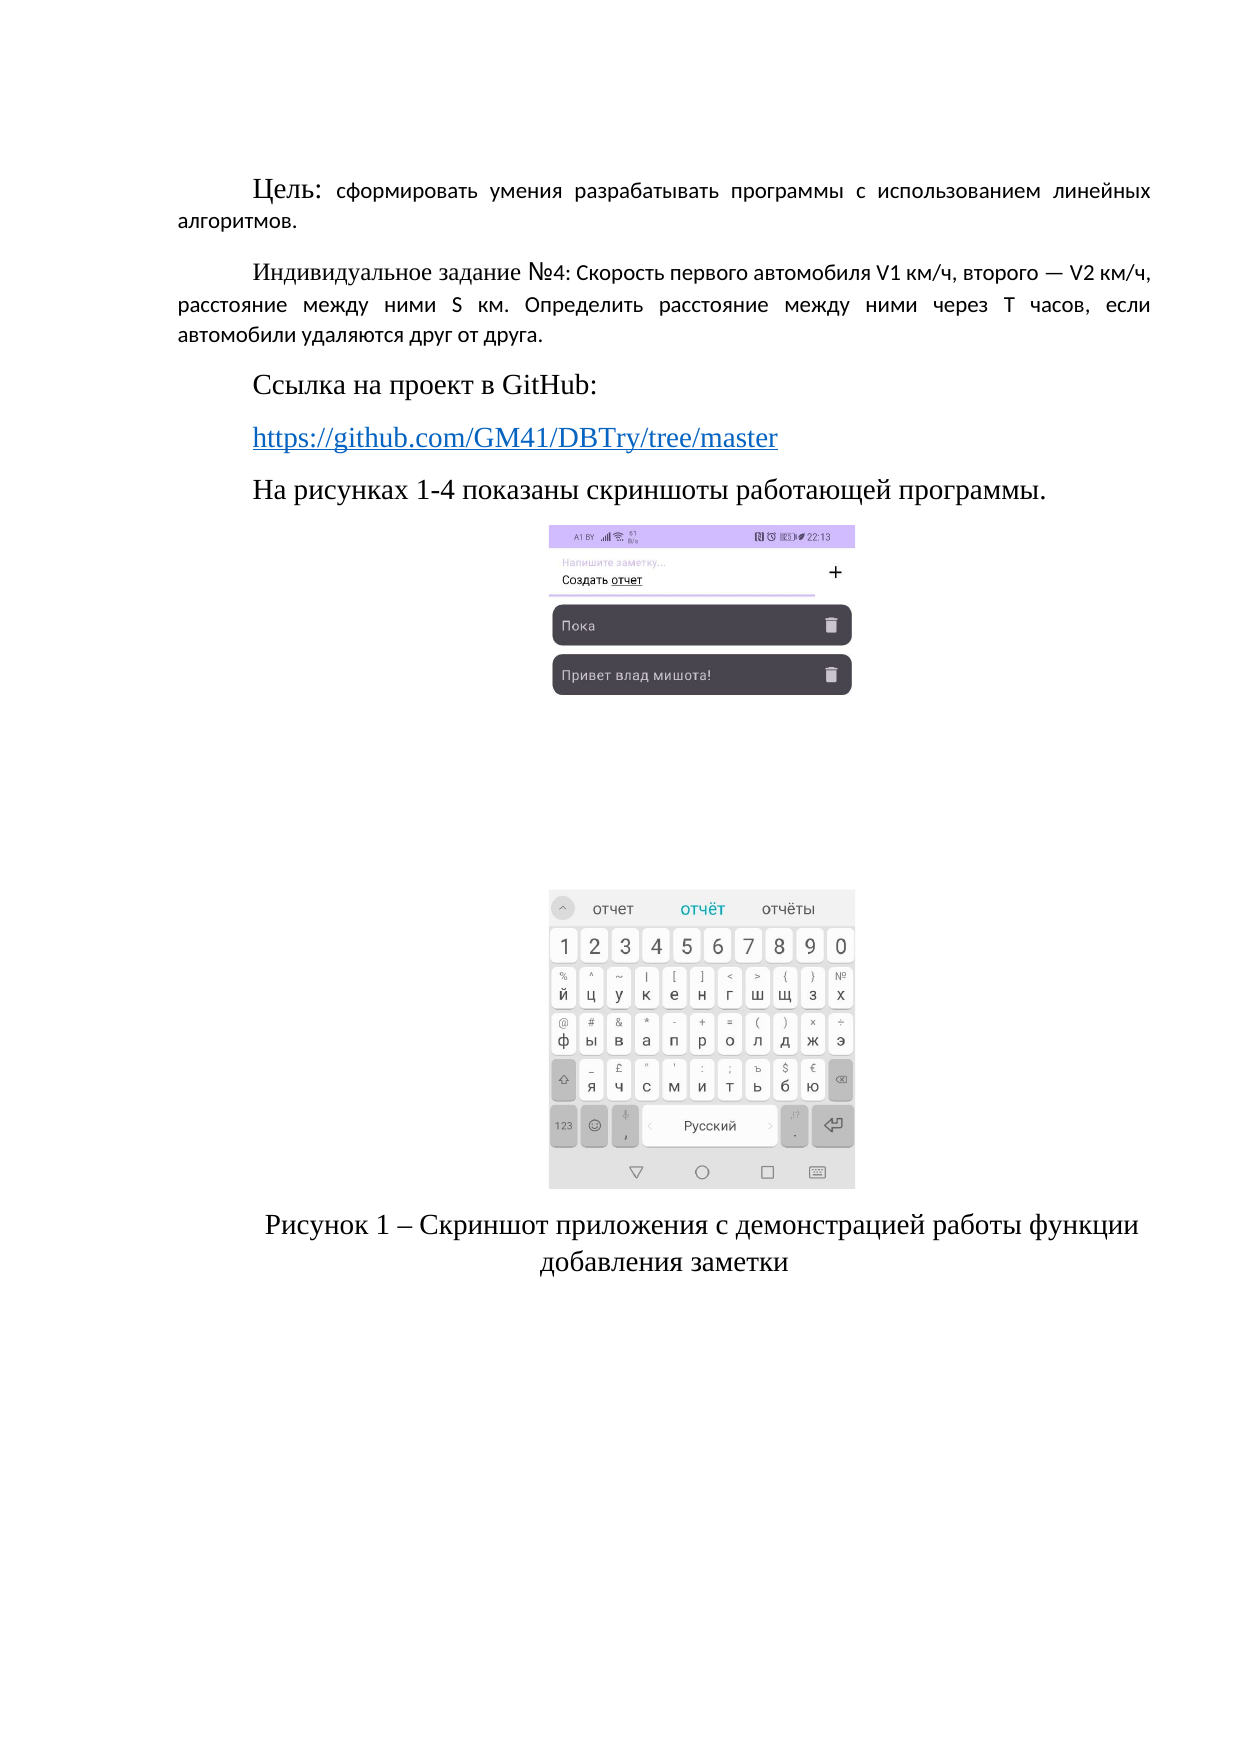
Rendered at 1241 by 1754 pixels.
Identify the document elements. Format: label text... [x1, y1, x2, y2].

text На рисунках 1-4 показаны скриншоты работающей программы. [177, 472, 1152, 506]
text Индивидуальное задание №4: Скорость первого автомобиля V1 км/ч, второго — V2 км/ч, расстояние между ними S км. Определить расстояние между ними через T часов, если автомобили удаляются друг от друга. [177, 253, 1152, 348]
text https://github.com/GM41/DBTry/tree/master [177, 420, 1152, 453]
text Цель: сформировать умения разрабатывать программы с использованием линейных алгоритмов. [177, 171, 1152, 235]
text Ссылка на проект в GitHub: [177, 367, 1152, 400]
picture [548, 525, 855, 1189]
text Рисунок 1 – Скриншот приложения с демонстрацией работы функции добавления заметки [177, 1207, 1152, 1277]
